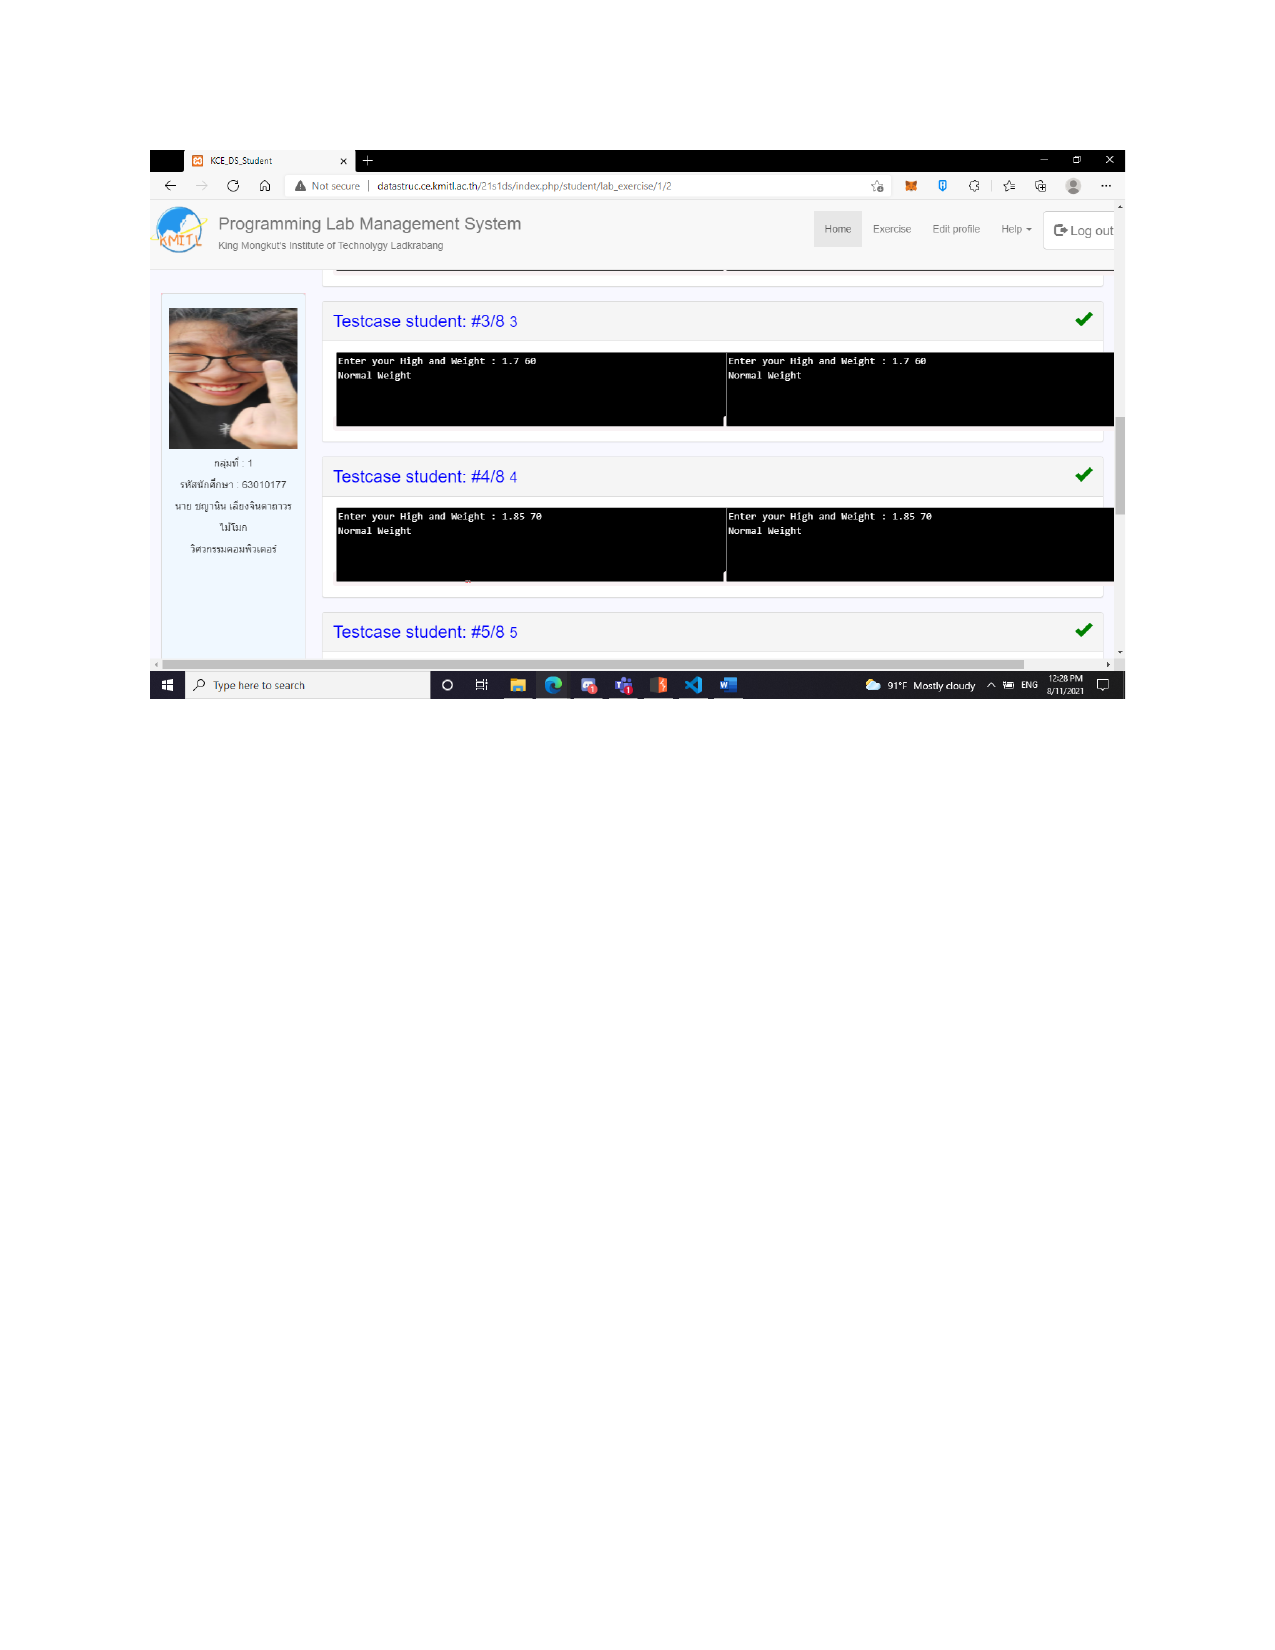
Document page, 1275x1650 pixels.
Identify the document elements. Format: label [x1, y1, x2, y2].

picture [150, 150, 1125, 699]
